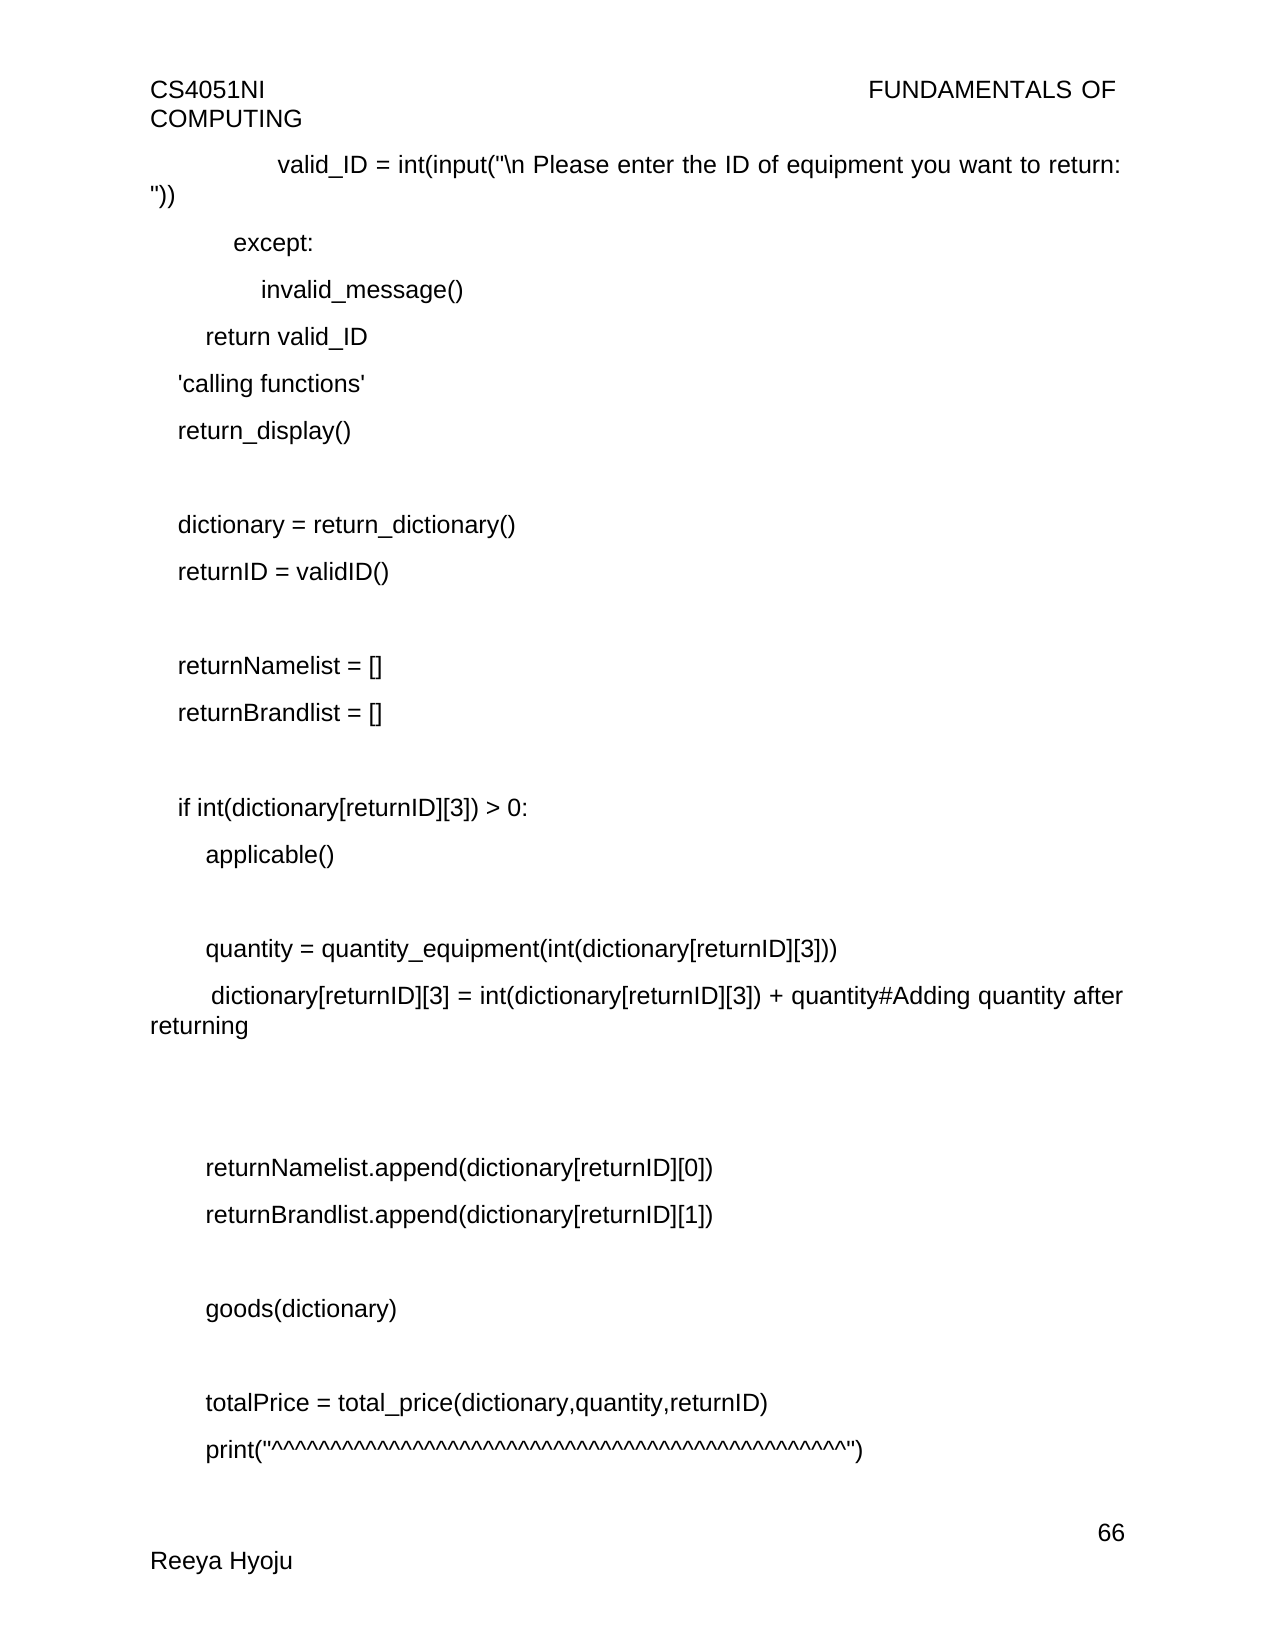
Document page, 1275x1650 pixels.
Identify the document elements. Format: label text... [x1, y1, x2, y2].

text goods(dictionary) [150, 1294, 1125, 1322]
text if int(dictionary[returnID][3]) > 0: [150, 792, 1125, 821]
text dictionary = return_dictionary() [150, 510, 1125, 539]
text returnBrandlist.append(dictionary[returnID][1]) [150, 1199, 1125, 1228]
text totalPrice = total_price(dictionary,quantity,returnID) [150, 1388, 1125, 1417]
text return_display() [150, 416, 1125, 444]
text valid_ID = int(input("\n Please enter the ID of equipment you want to return: ")) [150, 150, 1125, 209]
text except: [150, 227, 1125, 256]
text returnBrandlist = [] [150, 698, 1125, 727]
text quantity = quantity_equipment(int(dictionary[returnID][3])) [150, 934, 1125, 962]
text 'calling functions' [150, 369, 1125, 397]
text returnNamelist = [] [150, 651, 1125, 680]
text returnNamelist.append(dictionary[returnID][0]) [150, 1152, 1125, 1181]
text dictionary[returnID][3] = int(dictionary[returnID][3]) + quantity#Adding quantity after returning [150, 981, 1125, 1040]
text returnID = validID() [150, 557, 1125, 586]
text invalid_message() [150, 274, 1125, 303]
text return valid_ID [150, 322, 1125, 350]
text print("^^^^^^^^^^^^^^^^^^^^^^^^^^^^^^^^^^^^^^^^^^^^^^^^^") [150, 1435, 1125, 1464]
text applicable() [150, 839, 1125, 868]
